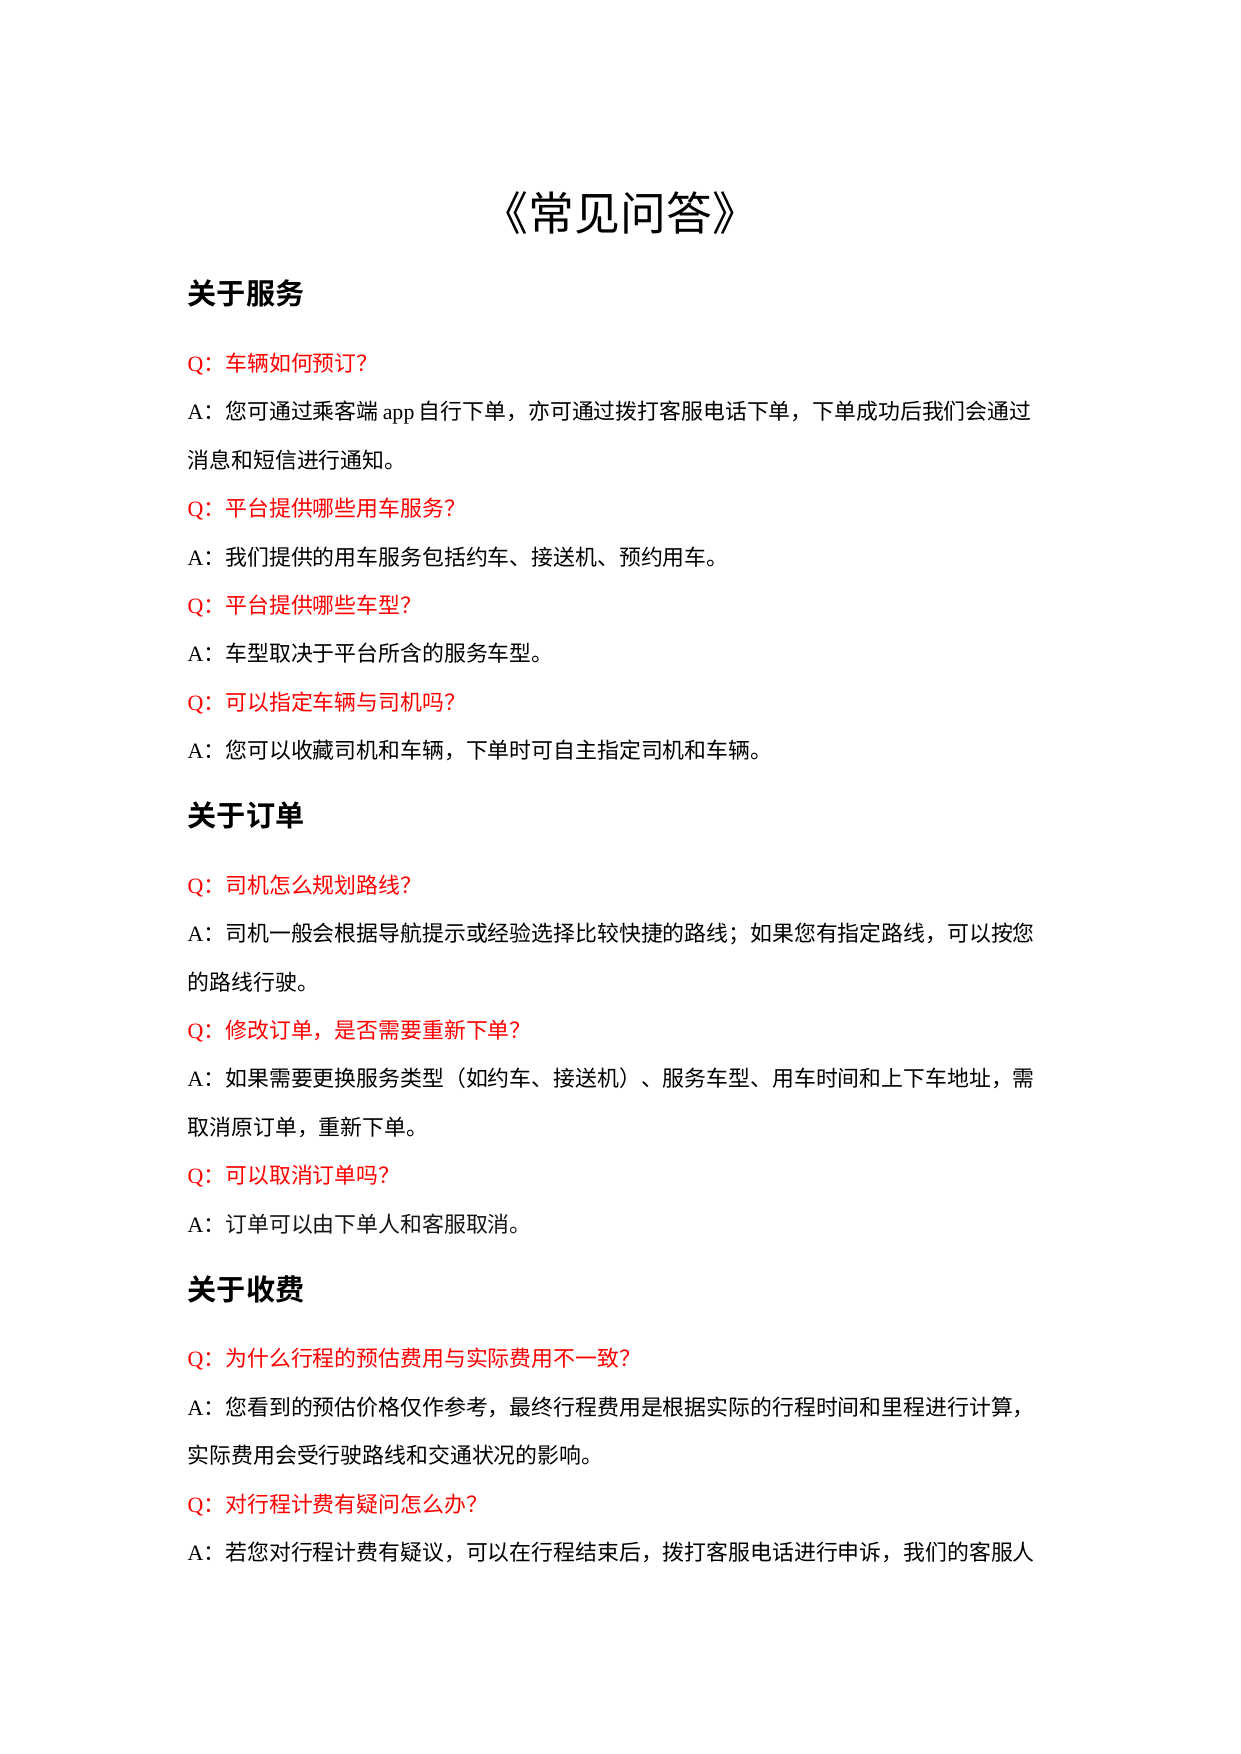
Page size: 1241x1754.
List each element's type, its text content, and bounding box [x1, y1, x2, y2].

text Q：平台提供哪些车型？ [187, 588, 1053, 620]
text A：订单可以由下单人和客服取消。 [187, 1206, 1053, 1239]
text A：车型取决于平台所含的服务车型。 [187, 636, 1053, 668]
text Q：修改订单，是否需要重新下单？ [187, 1013, 1053, 1045]
text 关于订单 [187, 781, 1053, 846]
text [187, 1534, 1053, 1567]
text A：您可通过乘客端app自行下单，亦可通过拨打客服电话下单，下单成功后我们会通过消息和短信进行通知。 [187, 394, 1053, 475]
text Q：对行程计费有疑问怎么办？ [187, 1486, 1053, 1519]
text 关于服务 [187, 259, 1053, 324]
text 《常见问答》 [187, 162, 1053, 259]
text Q：可以指定车辆与司机吗？ [187, 684, 1053, 717]
text A：您看到的预估价格仅作参考，最终行程费用是根据实际的行程时间和里程进行计算，实际费用会受行驶路线和交通状况的影响。 [187, 1389, 1053, 1470]
text Q：车辆如何预订？ [187, 346, 1053, 378]
text A：我们提供的用车服务包括约车、接送机、预约用车。 [187, 539, 1053, 572]
text Q：为什么行程的预估费用与实际费用不一致？ [187, 1341, 1053, 1373]
text 关于收费 [187, 1255, 1053, 1320]
text A：您可以收藏司机和车辆，下单时可自主指定司机和车辆。 [187, 733, 1053, 765]
text A：司机一般会根据导航提示或经验选择比较快捷的路线；如果您有指定路线，可以按您的路线行驶。 [187, 916, 1053, 997]
text Q：可以取消订单吗？ [187, 1158, 1053, 1191]
text Q：司机怎么规划路线？ [187, 867, 1053, 900]
text A：如果需要更换服务类型（如约车、接送机）、服务车型、用车时间和上下车地址，需取消原订单，重新下单。 [187, 1061, 1053, 1142]
text Q：平台提供哪些用车服务？ [187, 491, 1053, 523]
